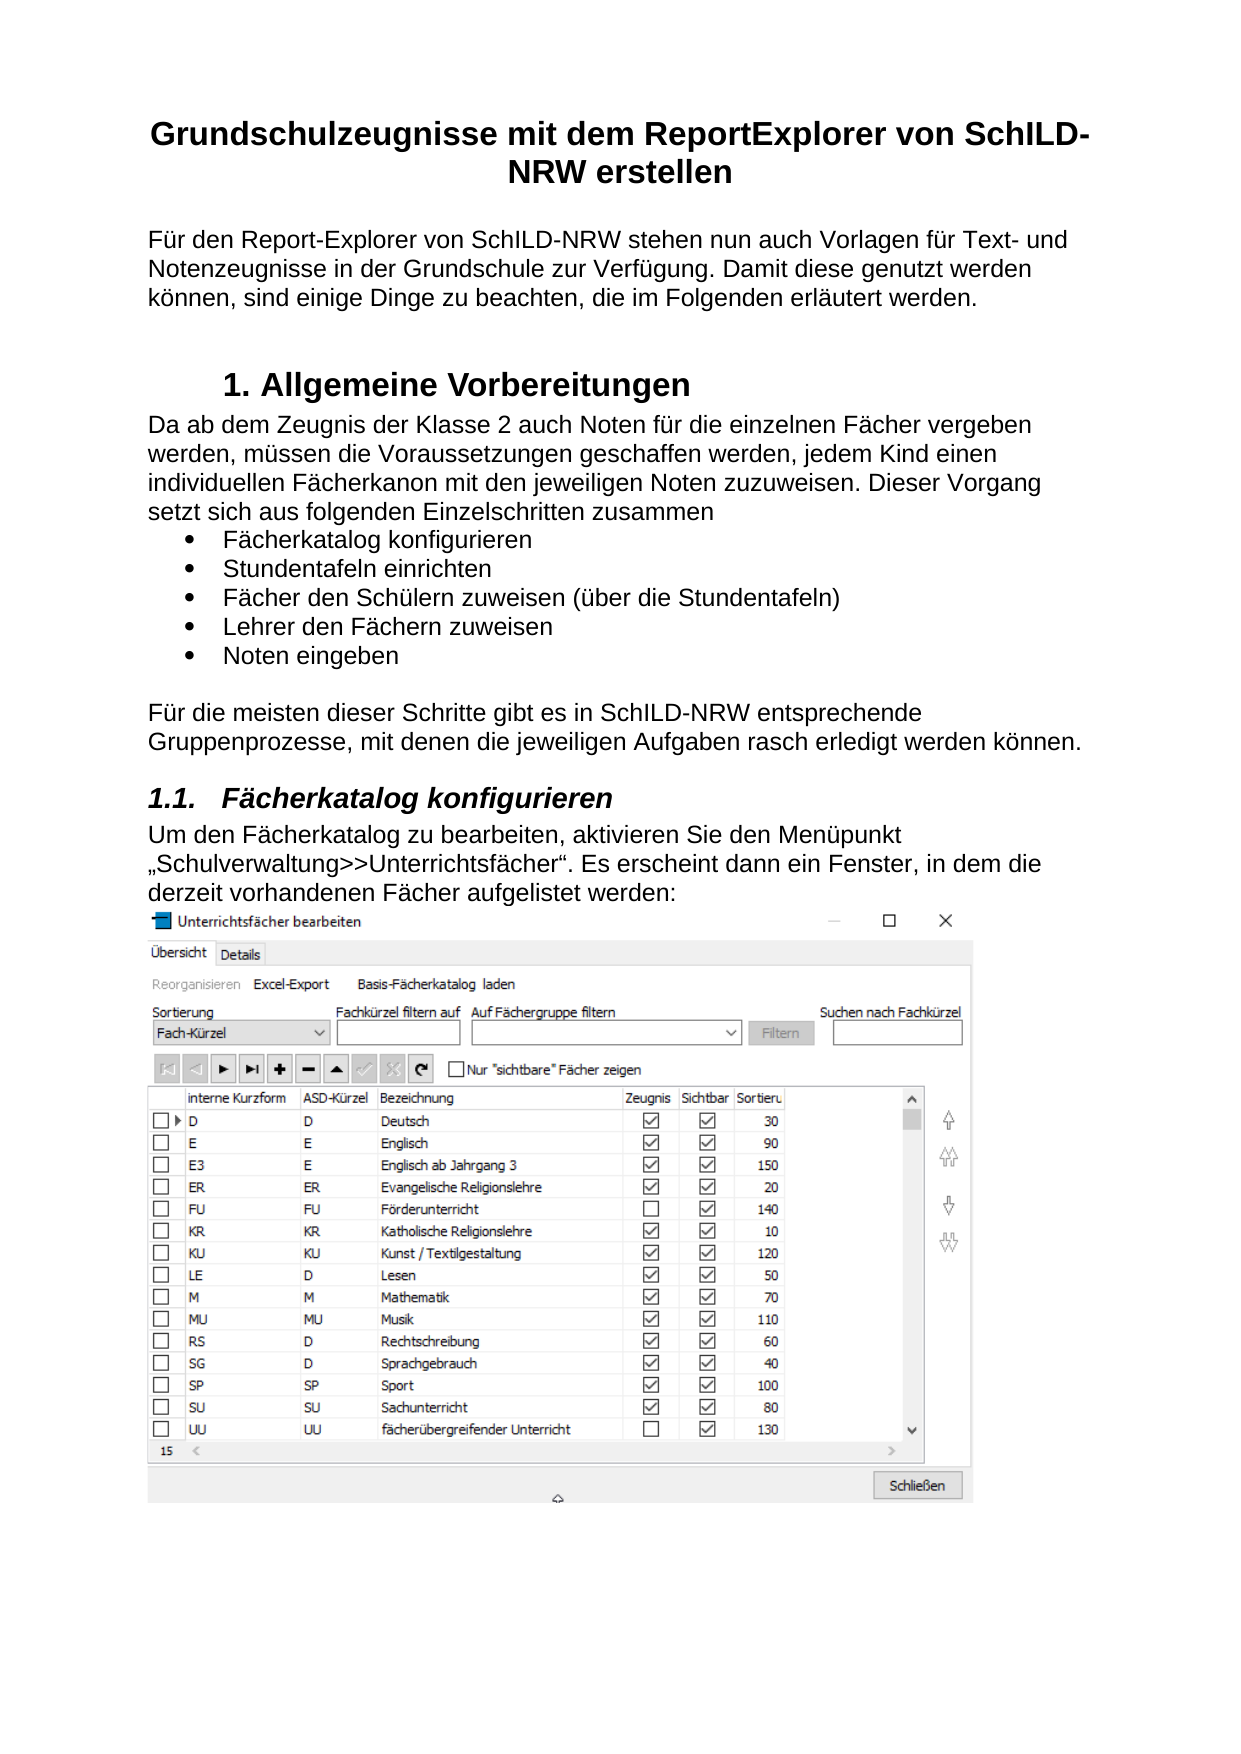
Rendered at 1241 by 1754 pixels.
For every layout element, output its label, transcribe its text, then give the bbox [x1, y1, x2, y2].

text Für die meisten dieser Schritte gibt es in SchILD-NRW entsprechende Gruppenprozesse, mit denen die jeweiligen Aufgaben rasch erledigt werden können. [148, 698, 1092, 756]
text Da ab dem Zeugnis der Klasse 2 auch Noten für die einzelnen Fächer vergeben werden, müssen die Voraussetzungen geschaffen werden, jedem Kind einen individuellen Fächerkanon mit den jeweiligen Noten zuzuweisen. Dieser Vorgang setzt sich aus folgenden Einzelschritten zusammen [148, 410, 1092, 525]
list Fächerkatalog konfigurieren [185, 525, 1092, 554]
list Stundentafeln einrichten [185, 554, 1092, 583]
list Lehrer den Fächern zuweisen [185, 612, 1092, 641]
subtitle Allgemeine Vorbereitungen [223, 366, 1092, 404]
text Für den Report-Explorer von SchILD-NRW stehen nun auch Vorlagen für Text- und Notenzeugnisse in der Grundschule zur Verfügung. Damit diese genutzt werden können, sind einige Dinge zu beachten, die im Folgenden erläutert werden. [148, 226, 1092, 312]
list Fächer den Schülern zuweisen (über die Stundentafeln) [185, 583, 1092, 612]
subtitle Fächerkatalog konfigurieren [148, 781, 1092, 814]
text Um den Fächerkatalog zu bearbeiten, aktivieren Sie den Menüpunkt „Schulverwaltung>>Unterrichtsfächer“. Es erscheint dann ein Fenster, in dem die derzeit vorhandenen Fächer aufgelistet werden: [148, 821, 1092, 907]
title Grundschulzeugnisse mit dem ReportExplorer von SchILD-NRW erstellen [148, 114, 1092, 191]
picture [147, 906, 974, 1503]
list Noten eingeben [185, 641, 1092, 669]
